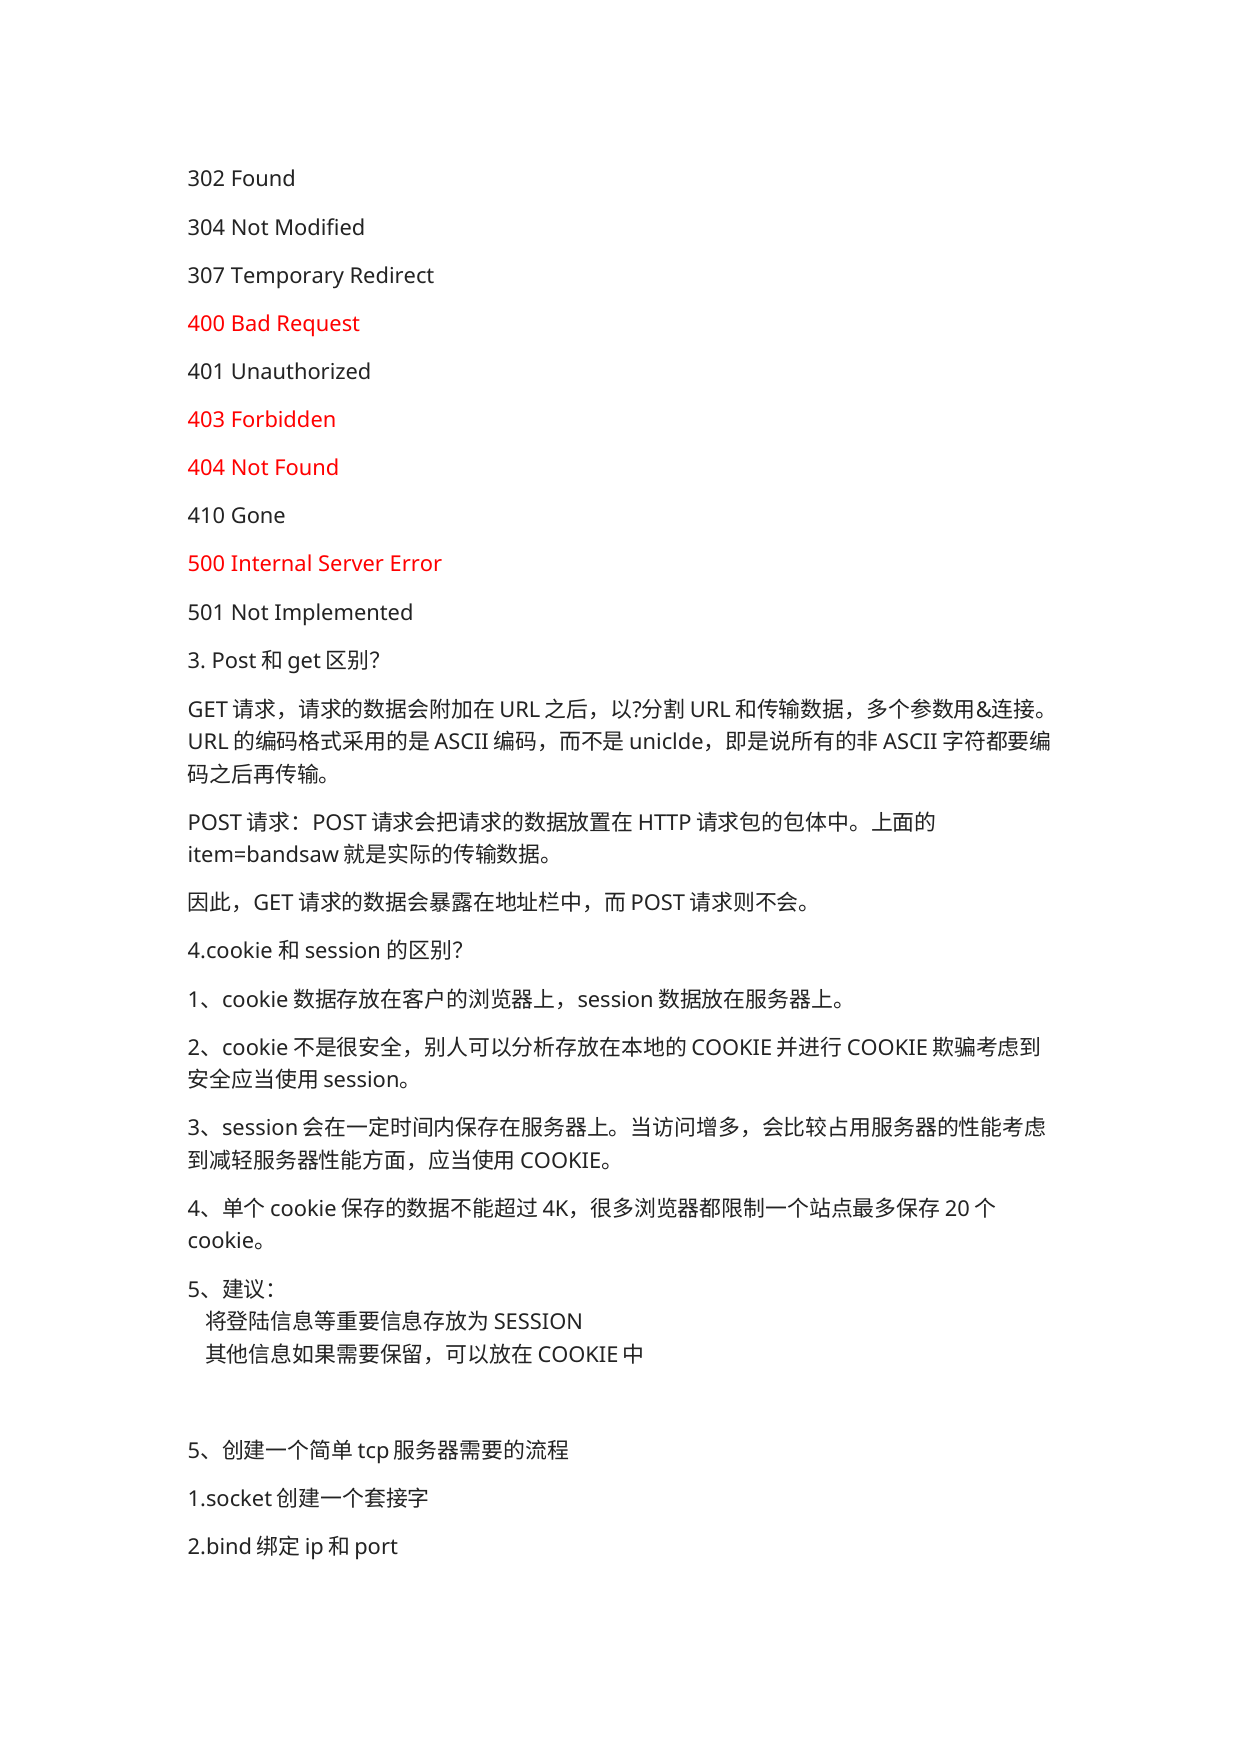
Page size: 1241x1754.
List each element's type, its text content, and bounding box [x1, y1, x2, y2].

text 302 Found [187, 162, 1053, 194]
text 2.bind绑定ip和port [187, 1529, 1053, 1561]
text 501 Not Implemented [187, 595, 1053, 628]
text 3. Post和get区别？ [187, 643, 1053, 676]
text 4、单个cookie保存的数据不能超过4K，很多浏览器都限制一个站点最多保存20个cookie。 [187, 1191, 1053, 1256]
text 307 Temporary Redirect [187, 258, 1053, 291]
text 304 Not Modified [187, 210, 1053, 243]
text 3、session会在一定时间内保存在服务器上。当访问增多，会比较占用服务器的性能考虑到减轻服务器性能方面，应当使用COOKIE。 [187, 1110, 1053, 1175]
text 404 Not Found [187, 451, 1053, 483]
text 1.socket创建一个套接字 [187, 1481, 1053, 1513]
text 500 Internal Server Error [187, 547, 1053, 579]
text 5、创建一个简单tcp服务器需要的流程 [187, 1433, 1053, 1465]
text 2、cookie不是很安全，别人可以分析存放在本地的COOKIE并进行COOKIE欺骗考虑到安全应当使用session。 [187, 1029, 1053, 1094]
text 4.cookie 和session 的区别？ [187, 933, 1053, 966]
text 400 Bad Request [187, 306, 1053, 339]
text 401 Unauthorized [187, 354, 1053, 387]
text 5、建议： 将登陆信息等重要信息存放为SESSION 其他信息如果需要保留，可以放在COOKIE中 [187, 1271, 1053, 1369]
text GET请求，请求的数据会附加在URL之后，以?分割URL和传输数据，多个参数用&连接。URL的编码格式采用的是ASCII编码，而不是uniclde，即是说所有的非ASCII字符都要编码之后再传输。 [187, 691, 1053, 789]
text 1、cookie数据存放在客户的浏览器上，session数据放在服务器上。 [187, 981, 1053, 1014]
text 410 Gone [187, 499, 1053, 531]
text 因此，GET请求的数据会暴露在地址栏中，而POST请求则不会。 [187, 885, 1053, 918]
text 403 Forbidden [187, 403, 1053, 435]
text POST请求：POST请求会把请求的数据放置在HTTP请求包的包体中。上面的item=bandsaw就是实际的传输数据。 [187, 804, 1053, 869]
